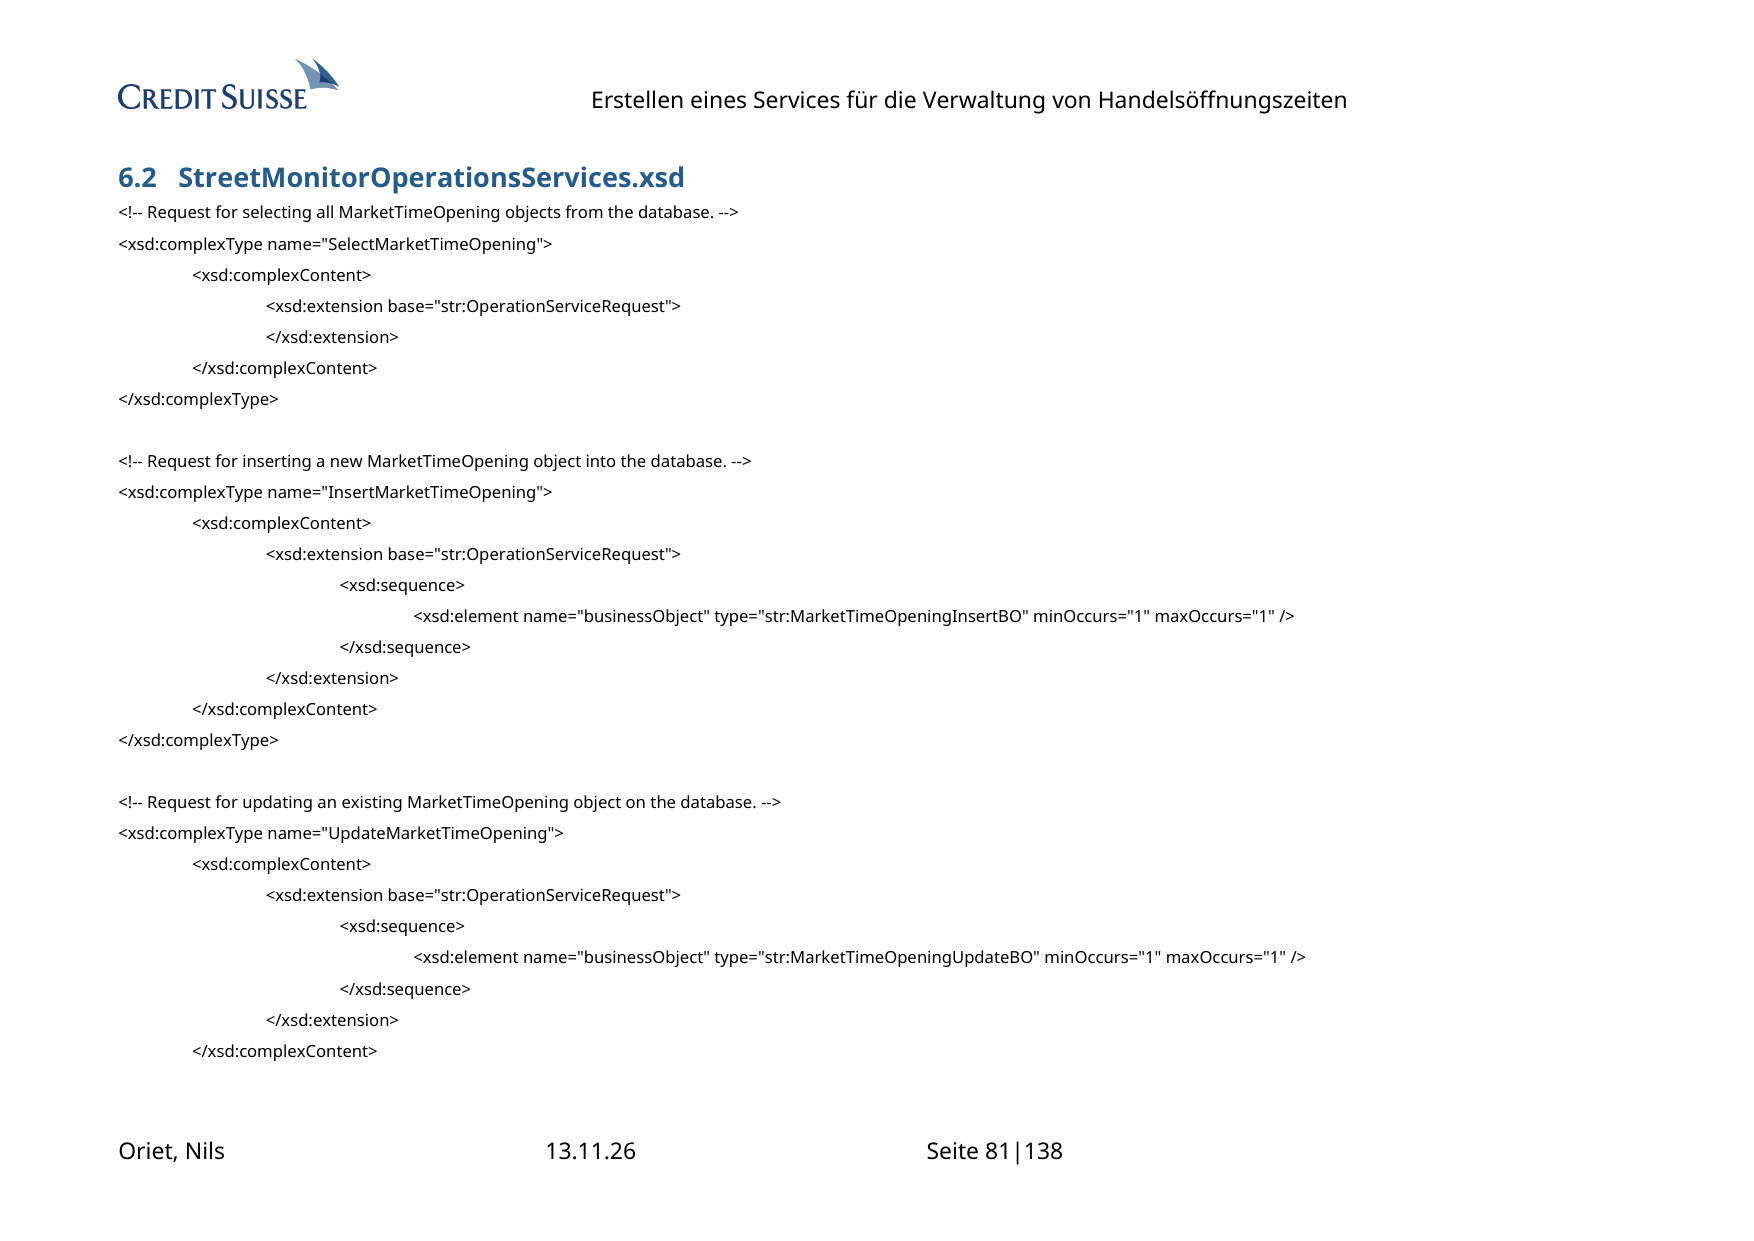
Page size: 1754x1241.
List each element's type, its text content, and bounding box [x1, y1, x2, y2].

text </xsd:complexContent> [118, 698, 1606, 721]
text </xsd:complexType> [118, 387, 1606, 410]
text <xsd:extension base="str:OperationServiceRequest"> [118, 884, 1606, 907]
subtitle StreetMonitorOperationsServices.xsd [118, 158, 1606, 195]
text </xsd:sequence> [118, 636, 1606, 658]
text <xsd:sequence> [118, 915, 1606, 938]
text <!-- Request for inserting a new MarketTimeOpening object into the database. --> [118, 449, 1606, 472]
text <!-- Request for updating an existing MarketTimeOpening object on the database. --> [118, 791, 1606, 814]
text </xsd:complexContent> [118, 356, 1606, 379]
text <xsd:complexType name="SelectMarketTimeOpening"> [118, 232, 1606, 255]
text </xsd:extension> [118, 1008, 1606, 1031]
text </xsd:extension> [118, 667, 1606, 689]
text <xsd:complexType name="InsertMarketTimeOpening"> [118, 481, 1606, 503]
text <xsd:element name="businessObject" type="str:MarketTimeOpeningUpdateBO" minOccurs="1" maxOccurs="1" /> [118, 946, 1606, 969]
text <!-- Request for selecting all MarketTimeOpening objects from the database. --> [118, 201, 1606, 224]
text </xsd:extension> [118, 325, 1606, 348]
text <xsd:complexContent> [118, 263, 1606, 286]
text <xsd:complexContent> [118, 512, 1606, 534]
text </xsd:sequence> [118, 977, 1606, 1000]
picture [118, 59, 339, 109]
text <xsd:element name="businessObject" type="str:MarketTimeOpeningInsertBO" minOccurs="1" maxOccurs="1" /> [118, 605, 1606, 627]
text <xsd:extension base="str:OperationServiceRequest"> [118, 294, 1606, 317]
text <xsd:extension base="str:OperationServiceRequest"> [118, 543, 1606, 565]
text <xsd:sequence> [118, 574, 1606, 596]
text </xsd:complexContent> [118, 1039, 1606, 1062]
text <xsd:complexType name="UpdateMarketTimeOpening"> [118, 822, 1606, 845]
text </xsd:complexType> [118, 729, 1606, 752]
text <xsd:complexContent> [118, 853, 1606, 876]
